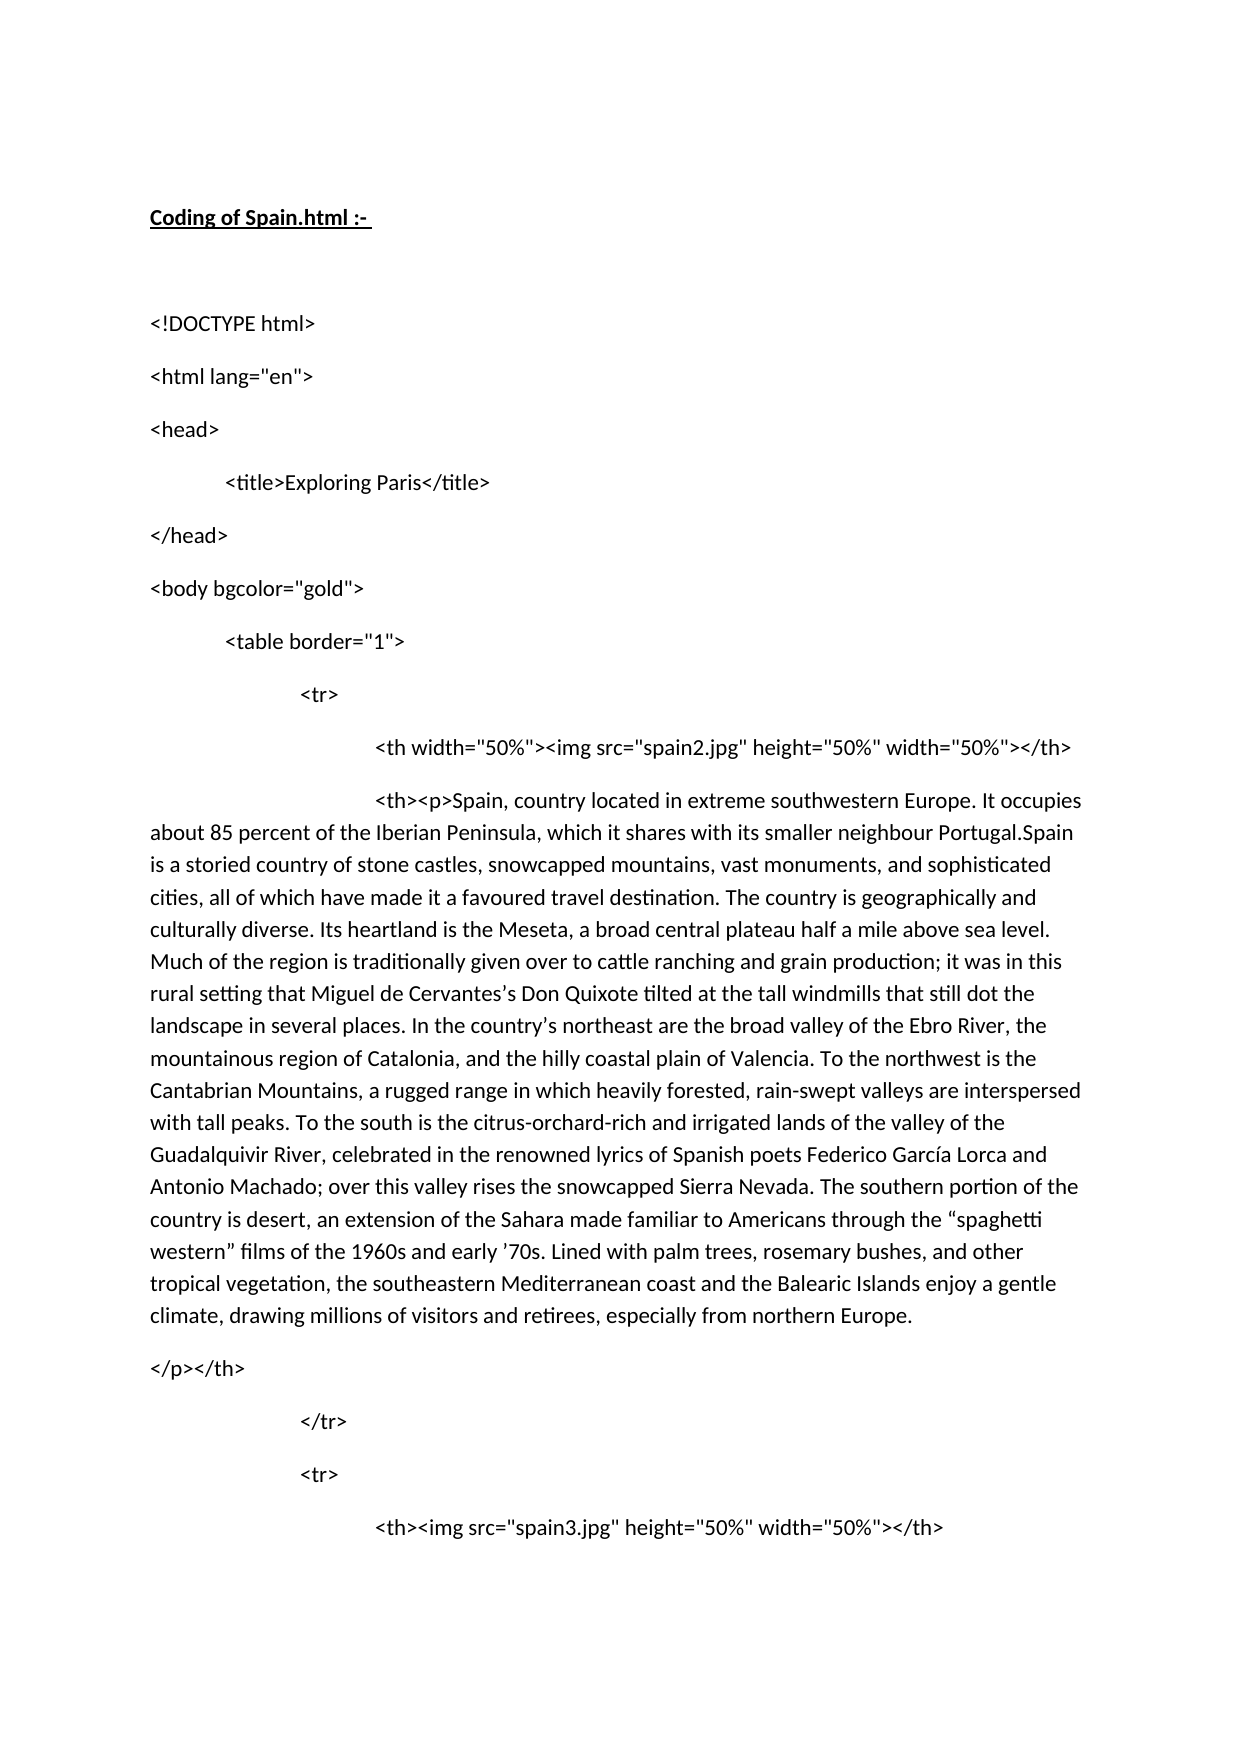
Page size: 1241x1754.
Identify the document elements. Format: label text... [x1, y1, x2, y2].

text <tr> [150, 680, 1090, 708]
text <body bgcolor="gold"> [150, 574, 1090, 602]
text <th width="50%"><img src="spain2.jpg" height="50%" width="50%"></th> [150, 733, 1090, 761]
text <title>Exploring Paris</title> [150, 468, 1090, 496]
text <th><img src="spain3.jpg" height="50%" width="50%"></th> [150, 1513, 1090, 1541]
text </head> [150, 521, 1090, 549]
text </p></th> [150, 1354, 1090, 1382]
text <!DOCTYPE html> [150, 309, 1090, 337]
text Coding of Spain.html :- [150, 203, 1090, 231]
text <table border="1"> [150, 627, 1090, 655]
text </tr> [150, 1407, 1090, 1435]
text <html lang="en"> [150, 362, 1090, 390]
text <head> [150, 415, 1090, 443]
text <th><p>Spain, country located in extreme southwestern Europe. It occupies about 85 percent of the Iberian Peninsula, which it shares with its smaller neighbour Portugal.Spain is a storied country of stone castles, snowcapped mountains, vast monuments, and sophisticated cities, all of which have made it a favoured travel destination. The country is geographically and culturally diverse. Its heartland is the Meseta, a broad central plateau half a mile above sea level. Much of the region is traditionally given over to cattle ranching and grain production; it was in this rural setting that Miguel de Cervantes’s Don Quixote tilted at the tall windmills that still dot the landscape in several places. In the country’s northeast are the broad valley of the Ebro River, the mountainous region of Catalonia, and the hilly coastal plain of Valencia. To the northwest is the Cantabrian Mountains, a rugged range in which heavily forested, rain-swept valleys are interspersed with tall peaks. To the south is the citrus-orchard-rich and irrigated lands of the valley of the Guadalquivir River, celebrated in the renowned lyrics of Spanish poets Federico García Lorca and Antonio Machado; over this valley rises the snowcapped Sierra Nevada. The southern portion of the country is desert, an extension of the Sahara made familiar to Americans through the “spaghetti western” films of the 1960s and early ’70s. Lined with palm trees, rosemary bushes, and other tropical vegetation, the southeastern Mediterranean coast and the Balearic Islands enjoy a gentle climate, drawing millions of visitors and retirees, especially from northern Europe. [150, 786, 1090, 1329]
text <tr> [150, 1460, 1090, 1488]
